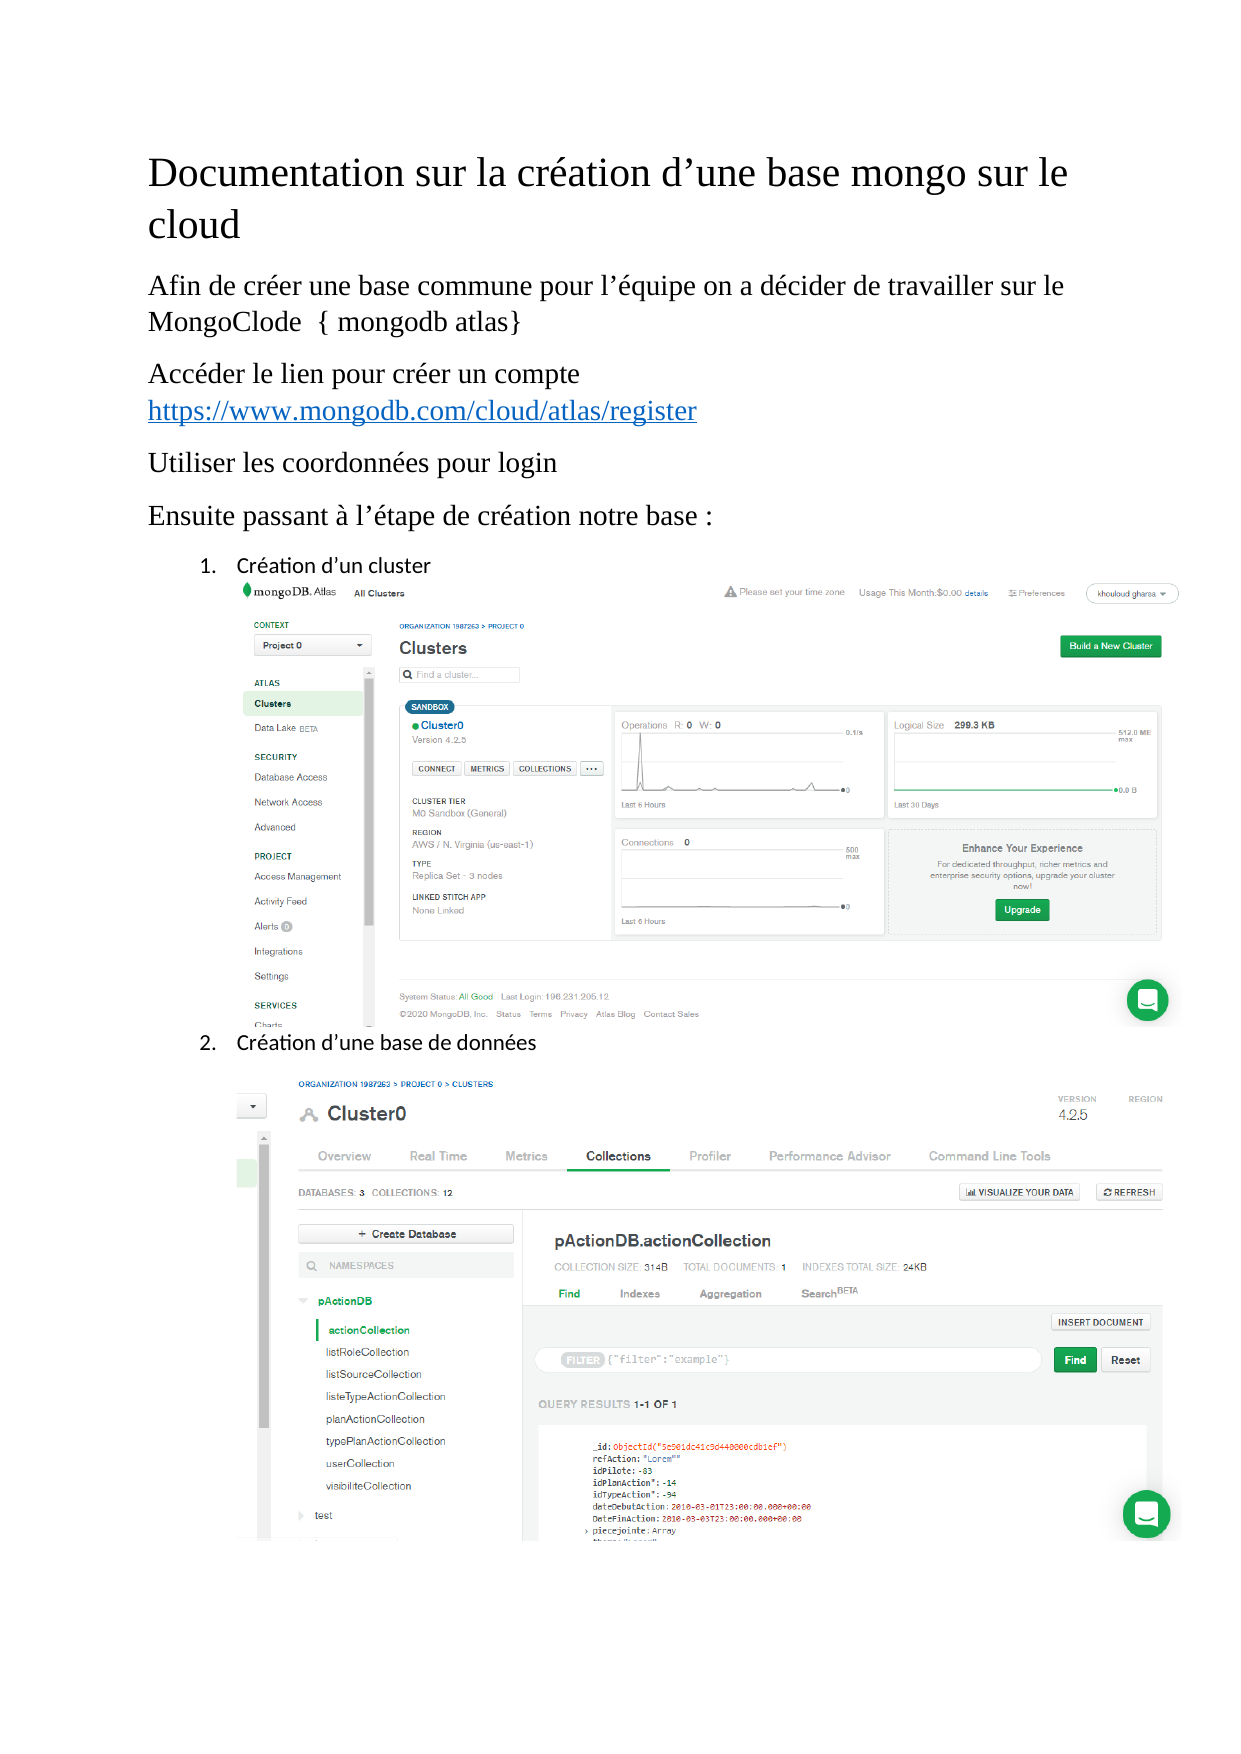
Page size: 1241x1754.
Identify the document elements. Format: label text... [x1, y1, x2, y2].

list Création d’un cluster [199, 551, 1093, 579]
list Création d’une base de données [199, 1028, 1093, 1056]
text Accéder le lien pour créer un compte https://www.mongodb.com/cloud/atlas/register [148, 357, 1093, 426]
picture [236, 581, 1182, 1027]
text Afin de créer une base commune pour l’équipe on a décider de travailler sur le MongoClode { mongodb atlas} [148, 268, 1093, 337]
picture [236, 1058, 1182, 1541]
text Ensuite passant à l’étape de création notre base : [148, 498, 1093, 532]
text Documentation sur la création d’une base mongo sur le cloud [148, 148, 1093, 247]
text Utiliser les coordonnées pour login [148, 446, 1093, 479]
